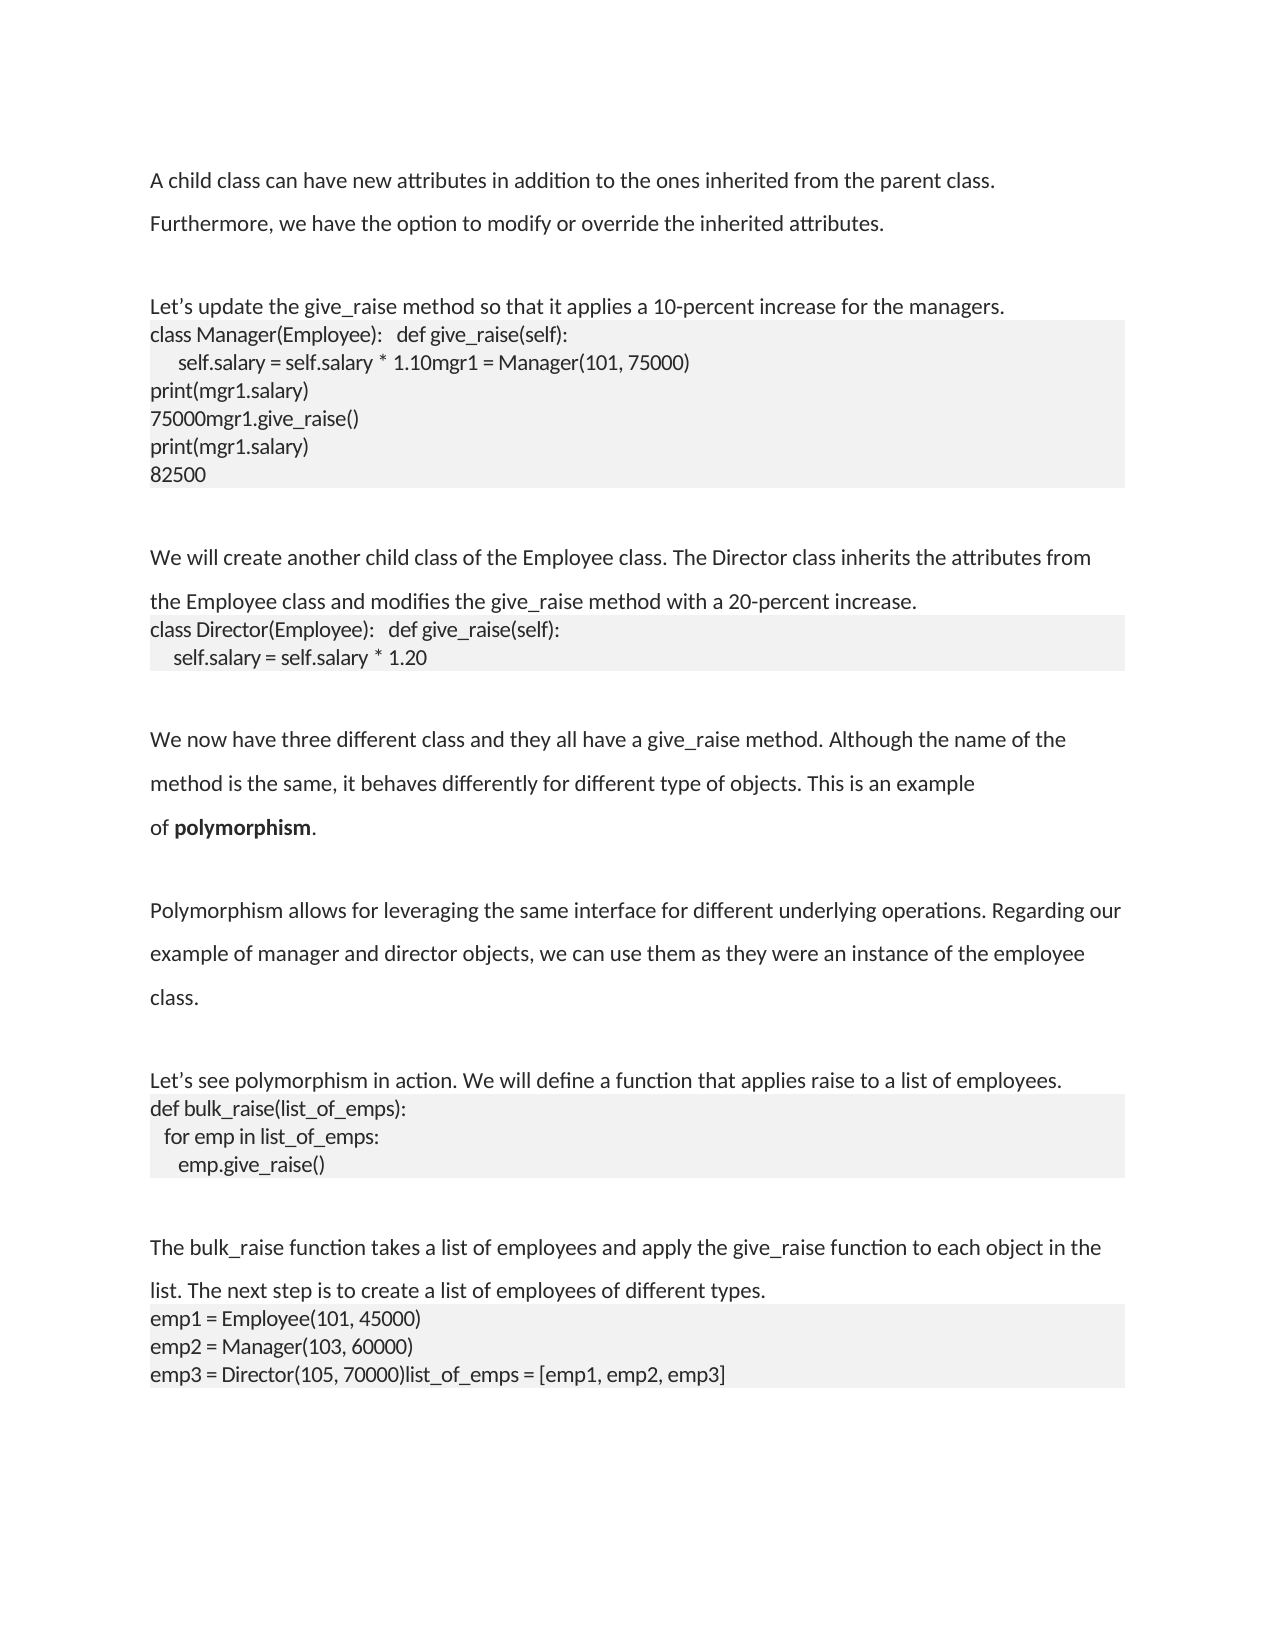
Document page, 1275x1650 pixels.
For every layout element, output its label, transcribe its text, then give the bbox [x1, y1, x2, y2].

text A child class can have new attributes in addition to the ones inherited from the parent class. Furthermore, we have the option to modify or override the inherited attributes. [150, 150, 1125, 237]
text class Director(Employee): def give_raise(self): self.salary = self.salary * 1.20 [150, 615, 1125, 671]
text We will create another child class of the Employee class. The Director class inherits the attributes from the Employee class and modifies the give_raise method with a 20-percent increase. [150, 527, 1125, 615]
text class Manager(Employee): def give_raise(self): self.salary = self.salary * 1.10mgr1 = Manager(101, 75000) print(mgr1.salary) 75000mgr1.give_raise() print(mgr1.salary) 82500 [150, 320, 1125, 488]
text We now have three different class and they all have a give_raise method. Although the name of the method is the same, it behaves differently for different type of objects. This is an example of polymorphism. [150, 710, 1125, 841]
text Let’s update the give_raise method so that it applies a 10-percent increase for the managers. [150, 276, 1125, 320]
text emp1 = Employee(101, 45000) emp2 = Manager(103, 60000) emp3 = Director(105, 70000)list_of_emps = [emp1, emp2, emp3] [150, 1304, 1125, 1388]
text Let’s see polymorphism in action. We will define a function that applies raise to a list of employees. [150, 1050, 1125, 1094]
text Polymorphism allows for leveraging the same interface for different underlying operations. Regarding our example of manager and director objects, we can use them as they were an instance of the employee class. [150, 880, 1125, 1011]
text def bulk_raise(list_of_emps): for emp in list_of_emps: emp.give_raise() [150, 1094, 1125, 1178]
text The bulk_raise function takes a list of employees and apply the give_raise function to each object in the list. The next step is to create a list of employees of different types. [150, 1217, 1125, 1304]
